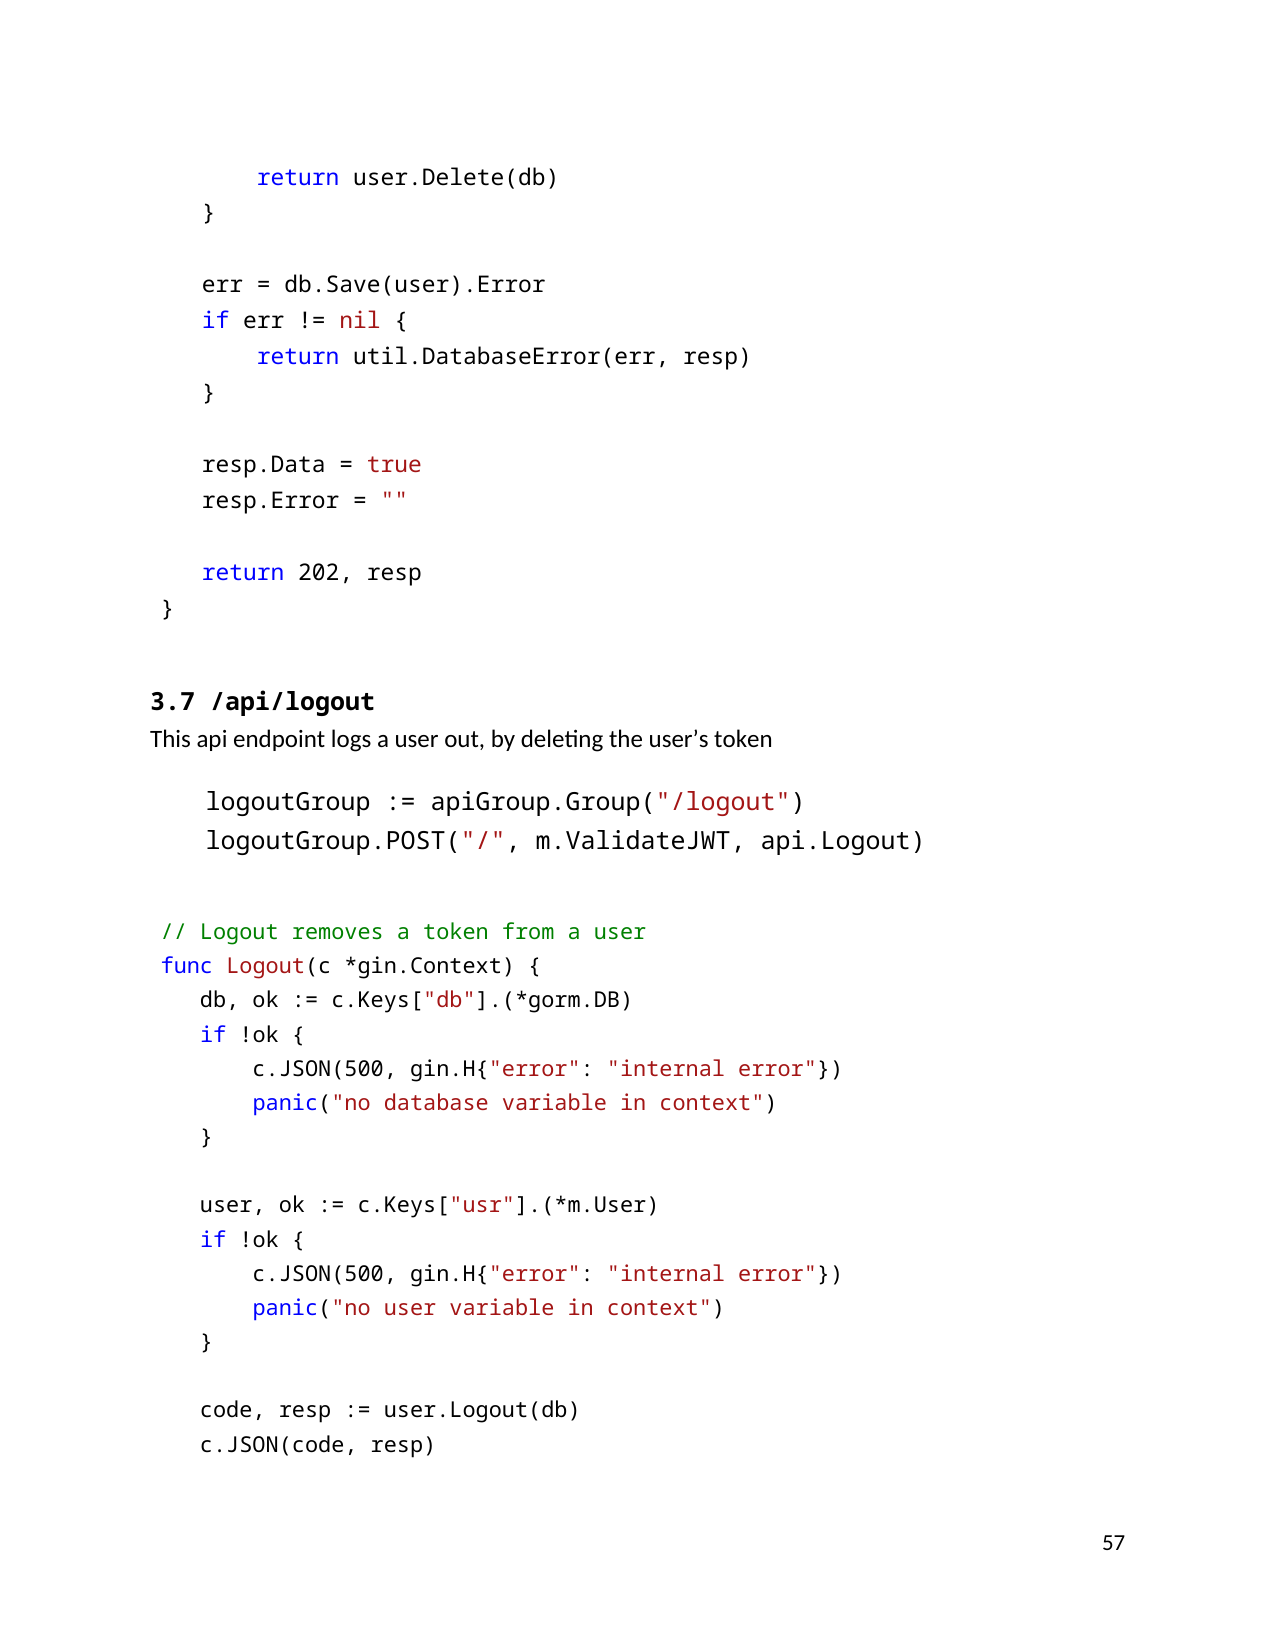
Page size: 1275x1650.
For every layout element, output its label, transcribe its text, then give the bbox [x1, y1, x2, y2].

table_header logoutGroup := apiGroup.Group("/logout") logoutGroup.POST("/", m.ValidateJWT, api.Logout) [150, 773, 1125, 871]
text 3.7 /api/logout [150, 684, 1125, 718]
text This api endpoint logs a user out, by deleting the user’s token [150, 723, 1125, 754]
